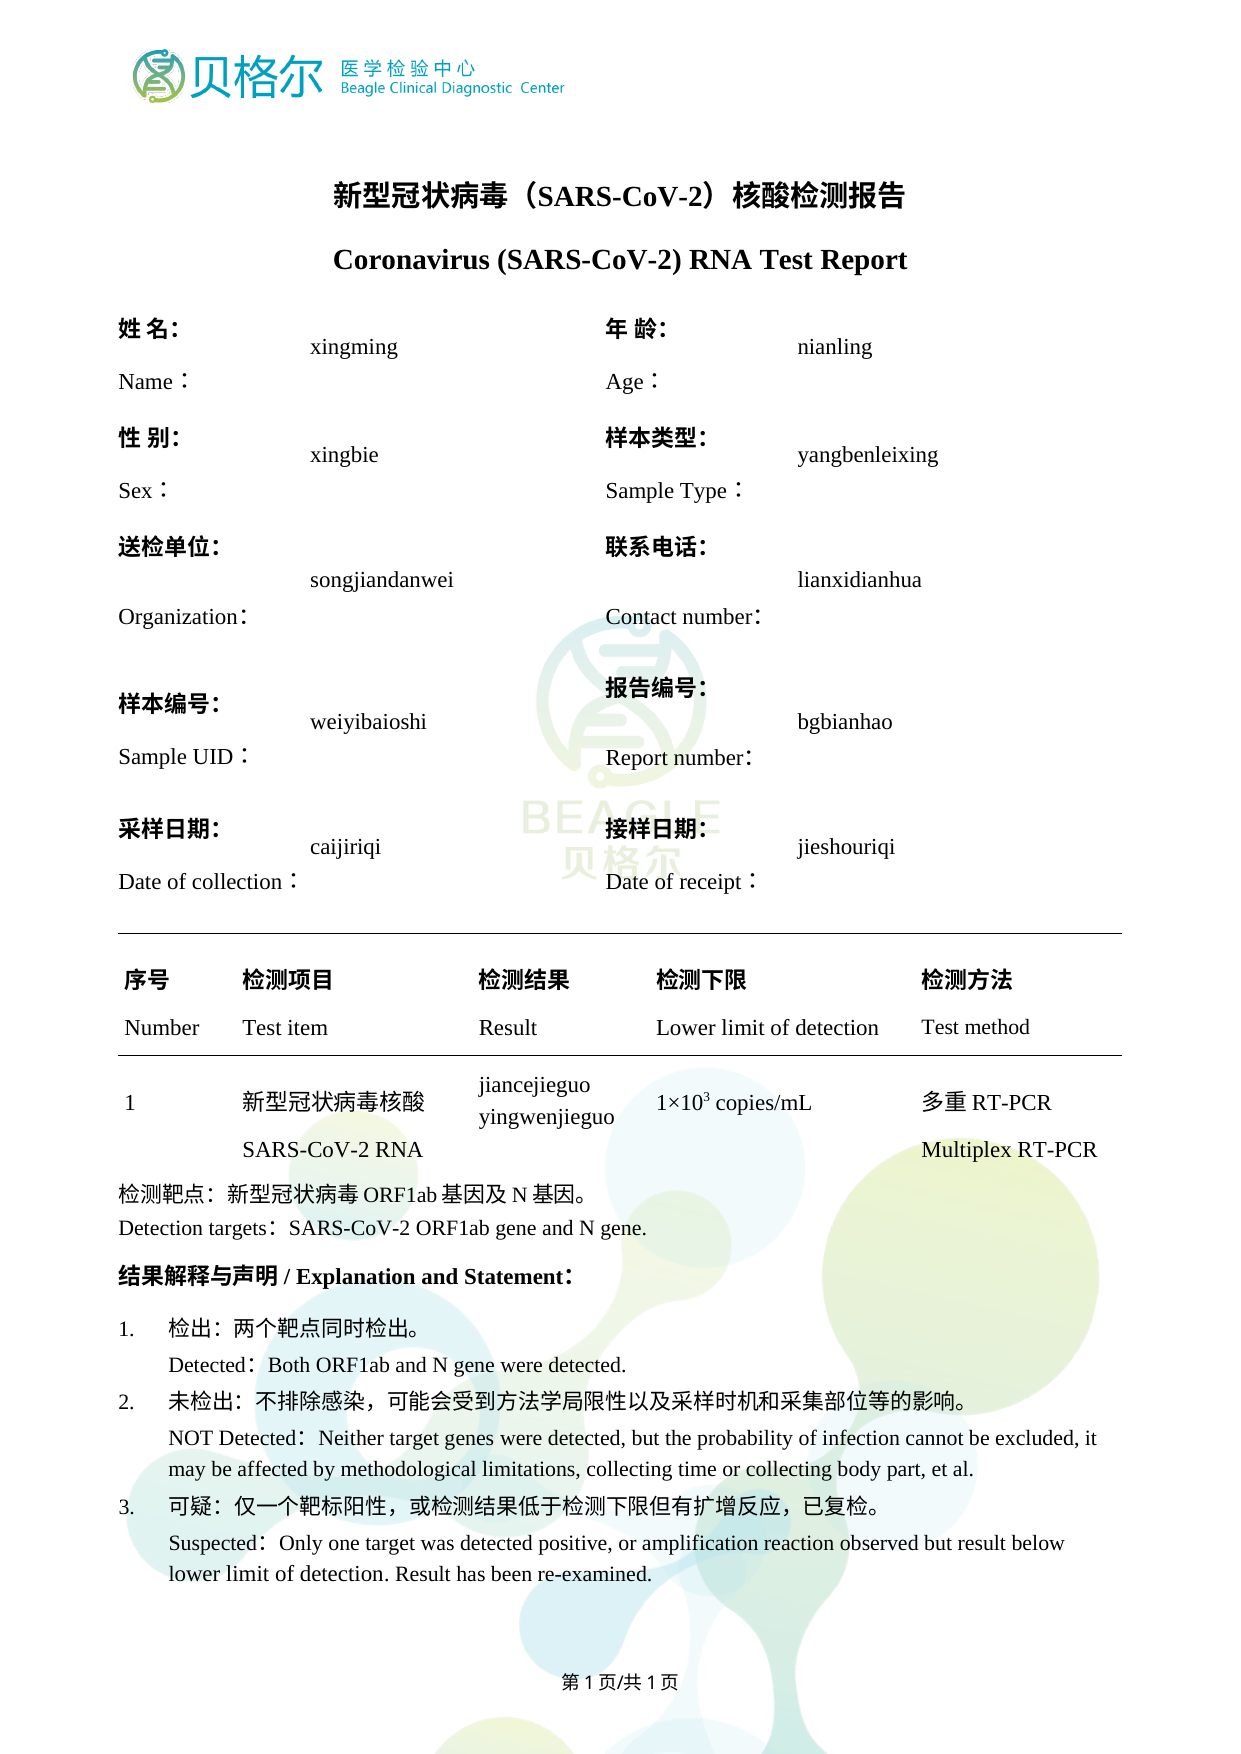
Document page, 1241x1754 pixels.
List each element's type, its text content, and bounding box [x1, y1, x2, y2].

table_cell jiancejieguo yingwenjieguo [473, 1056, 650, 1177]
table_cell 报告编号： Report number： [605, 650, 797, 792]
table_cell xingbie [310, 400, 605, 509]
text Suspected：Only one target was detected positive, or amplification reaction observed but result below lower limit of detection. Result has been re-examined. [168, 1524, 1122, 1589]
table_header 姓 名： Name： [118, 292, 310, 400]
list 检出：两个靶点同时检出。 [118, 1311, 1122, 1343]
table_header nianling [797, 292, 1122, 400]
table_cell 1×103 copies/mL。 [650, 1056, 915, 1177]
picture [149, 1138, 1166, 1337]
table_header 检测下限 Lower limit of detection [650, 934, 915, 1055]
text 新型冠状病毒（SARS-CoV-2）核酸检测报告 [118, 162, 1122, 227]
picture [118, 27, 602, 118]
text 结果解释与声明 / Explanation and Statement： [118, 1242, 1122, 1307]
text Detection targets：SARS-CoV-2 ORF1ab gene and N gene. [118, 1209, 1122, 1242]
table_cell 送检单位： Organization： [118, 509, 310, 650]
table_cell yangbenleixing [797, 400, 1122, 509]
table_cell 样本类型： Sample Type： [605, 400, 797, 509]
table_cell 样本编号： Sample UID： [118, 650, 310, 792]
table_header 检测方法 Test method [915, 934, 1122, 1055]
text Coronavirus (SARS-CoV-2) RNA Test Report [118, 227, 1122, 292]
table_cell jieshouriqi [797, 792, 1122, 900]
picture [47, 1416, 1104, 1754]
table_header xingming [310, 292, 605, 400]
table_cell 新型冠状病毒核酸 SARS-CoV-2 RNA [236, 1056, 472, 1177]
table_header 检测结果 Result [473, 934, 650, 1055]
table_cell caijiriqi [310, 792, 605, 900]
list 可疑：仅一个靶标阳性，或检测结果低于检测下限但有扩增反应，已复检。 [118, 1488, 1122, 1521]
table_cell 性 别： Sex： [118, 400, 310, 509]
table_cell 1． [118, 1056, 236, 1177]
table_cell songjiandanwei [310, 509, 605, 650]
table_cell 采样日期： Date of collection： [118, 792, 310, 900]
list 未检出：不排除感染，可能会受到方法学局限性以及采样时机和采集部位等的影响。 [118, 1383, 1122, 1416]
table_header 年 龄： Age： [605, 292, 797, 400]
text NOT Detected：Neither target genes were detected, but the probability of infection cannot be excluded, it may be affected by methodological limitations, collecting time or collecting body part, et al. [168, 1419, 1122, 1484]
table_cell 多重RT-PCR Multiplex RT-PCR [915, 1056, 1122, 1177]
picture [133, 1343, 1121, 1383]
table_header 检测项目 Test item [236, 934, 472, 1055]
text 检测靶点：新型冠状病毒ORF1ab基因及N基因。 [118, 1177, 1122, 1209]
table_cell lianxidianhua [797, 509, 1122, 650]
text Detected：Both ORF1ab and N gene were detected. [168, 1347, 1122, 1379]
table_cell weiyibaioshi [310, 650, 605, 792]
table_header 序号 Number [118, 934, 236, 1055]
table_cell 联系电话： Contact number： [605, 509, 797, 650]
table_cell 接样日期： Date of receipt： [605, 792, 797, 900]
table_cell bgbianhao [797, 650, 1122, 792]
